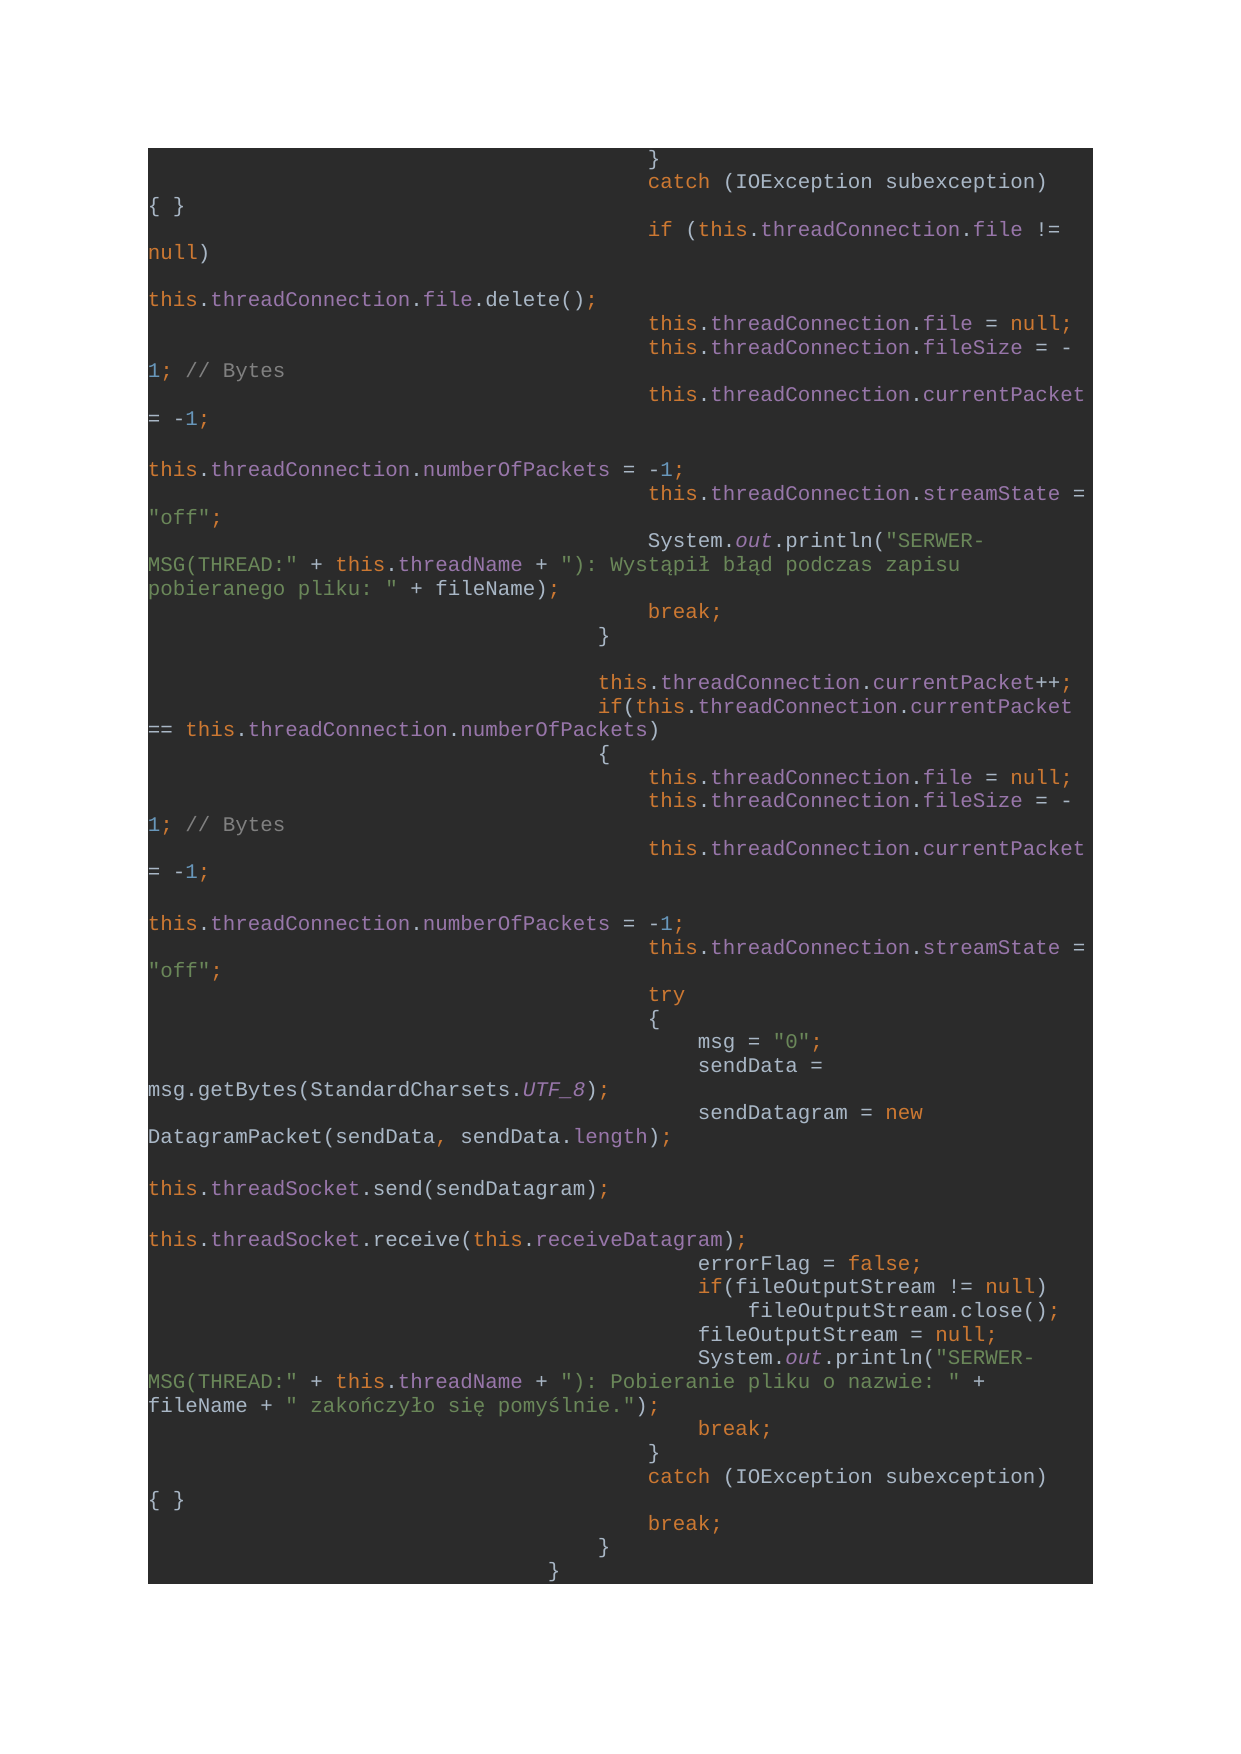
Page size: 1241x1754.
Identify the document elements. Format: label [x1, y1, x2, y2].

text [148, 148, 1093, 1584]
